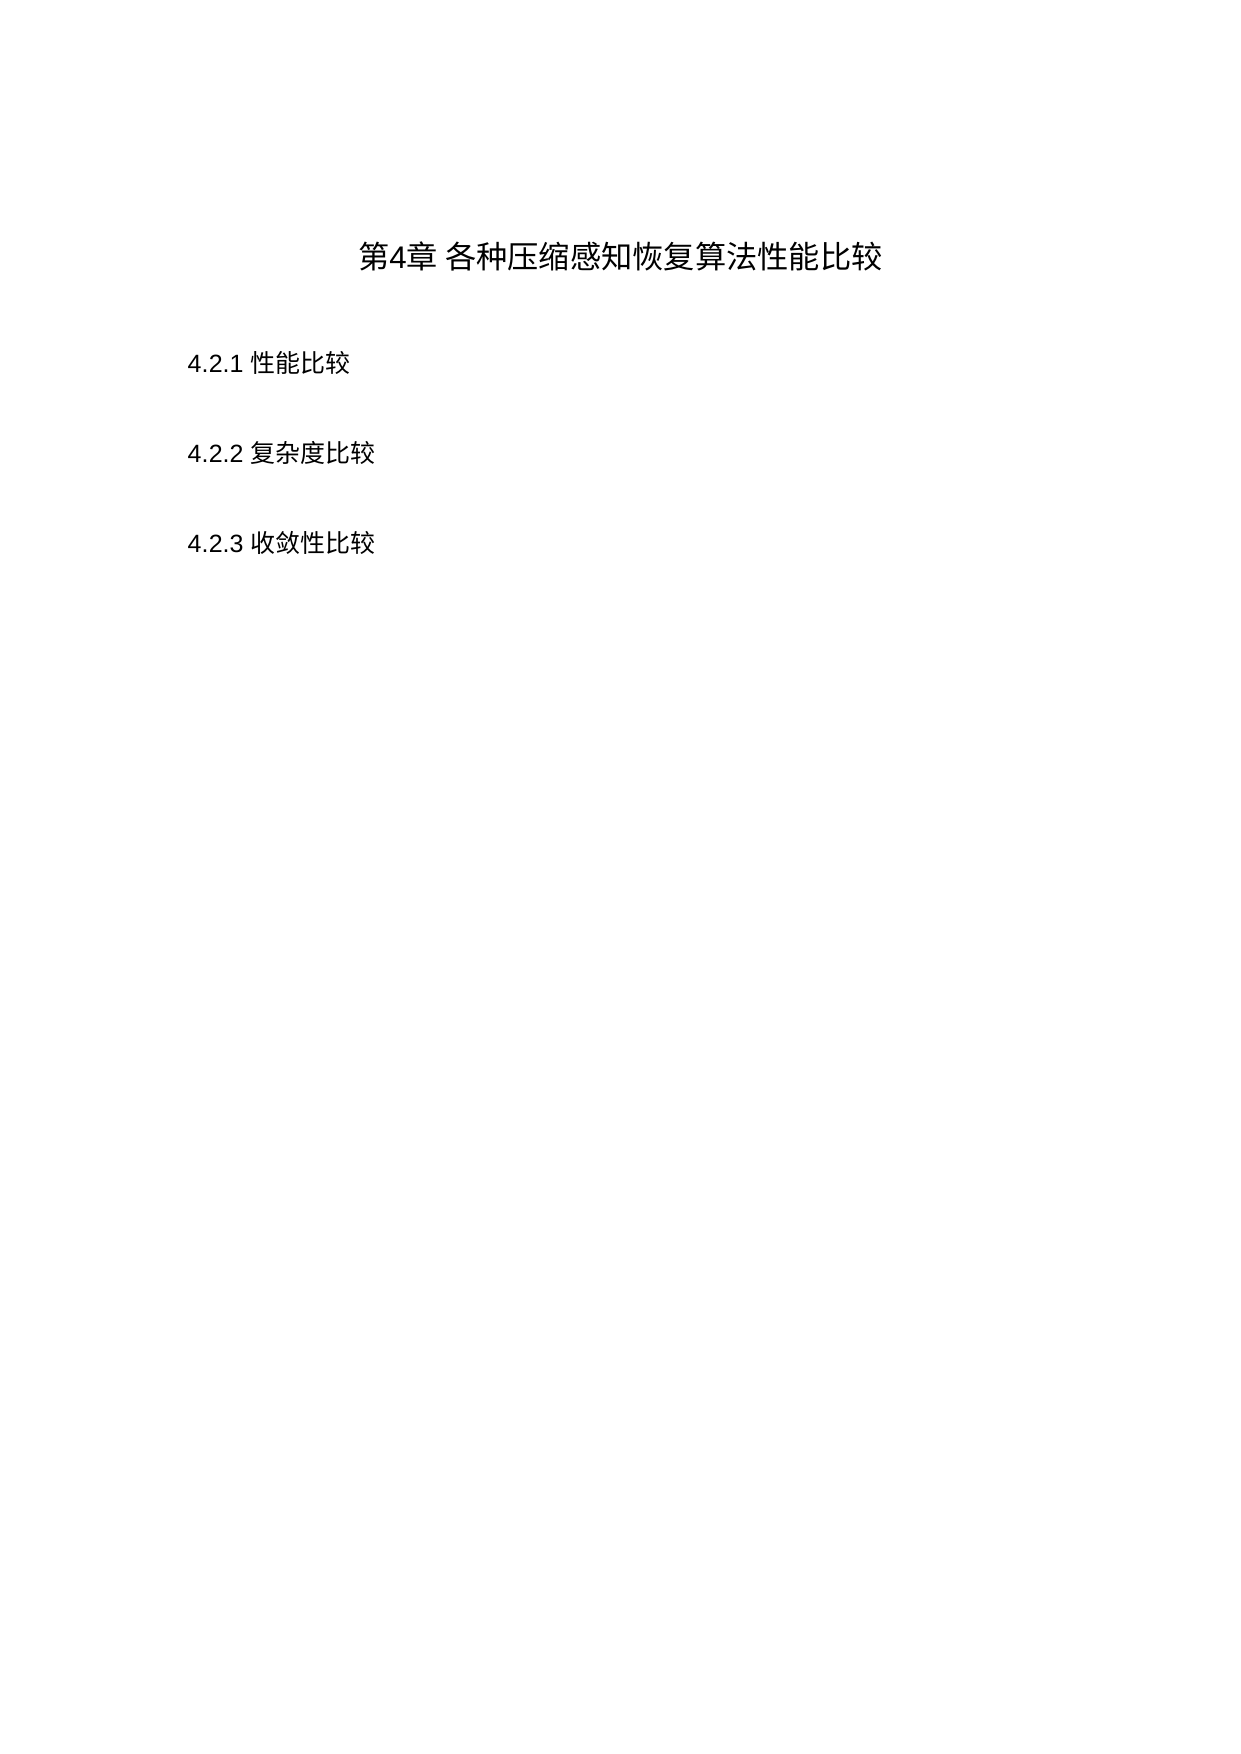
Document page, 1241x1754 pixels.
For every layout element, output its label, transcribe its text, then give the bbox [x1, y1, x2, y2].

subtitle 4.2.1 性能比较 [187, 329, 1053, 394]
subtitle 各种压缩感知恢复算法性能比较 [187, 222, 1053, 287]
subtitle 4.2.2 复杂度比较 [187, 419, 1053, 484]
subtitle 4.2.3 收敛性比较 [187, 509, 1053, 574]
